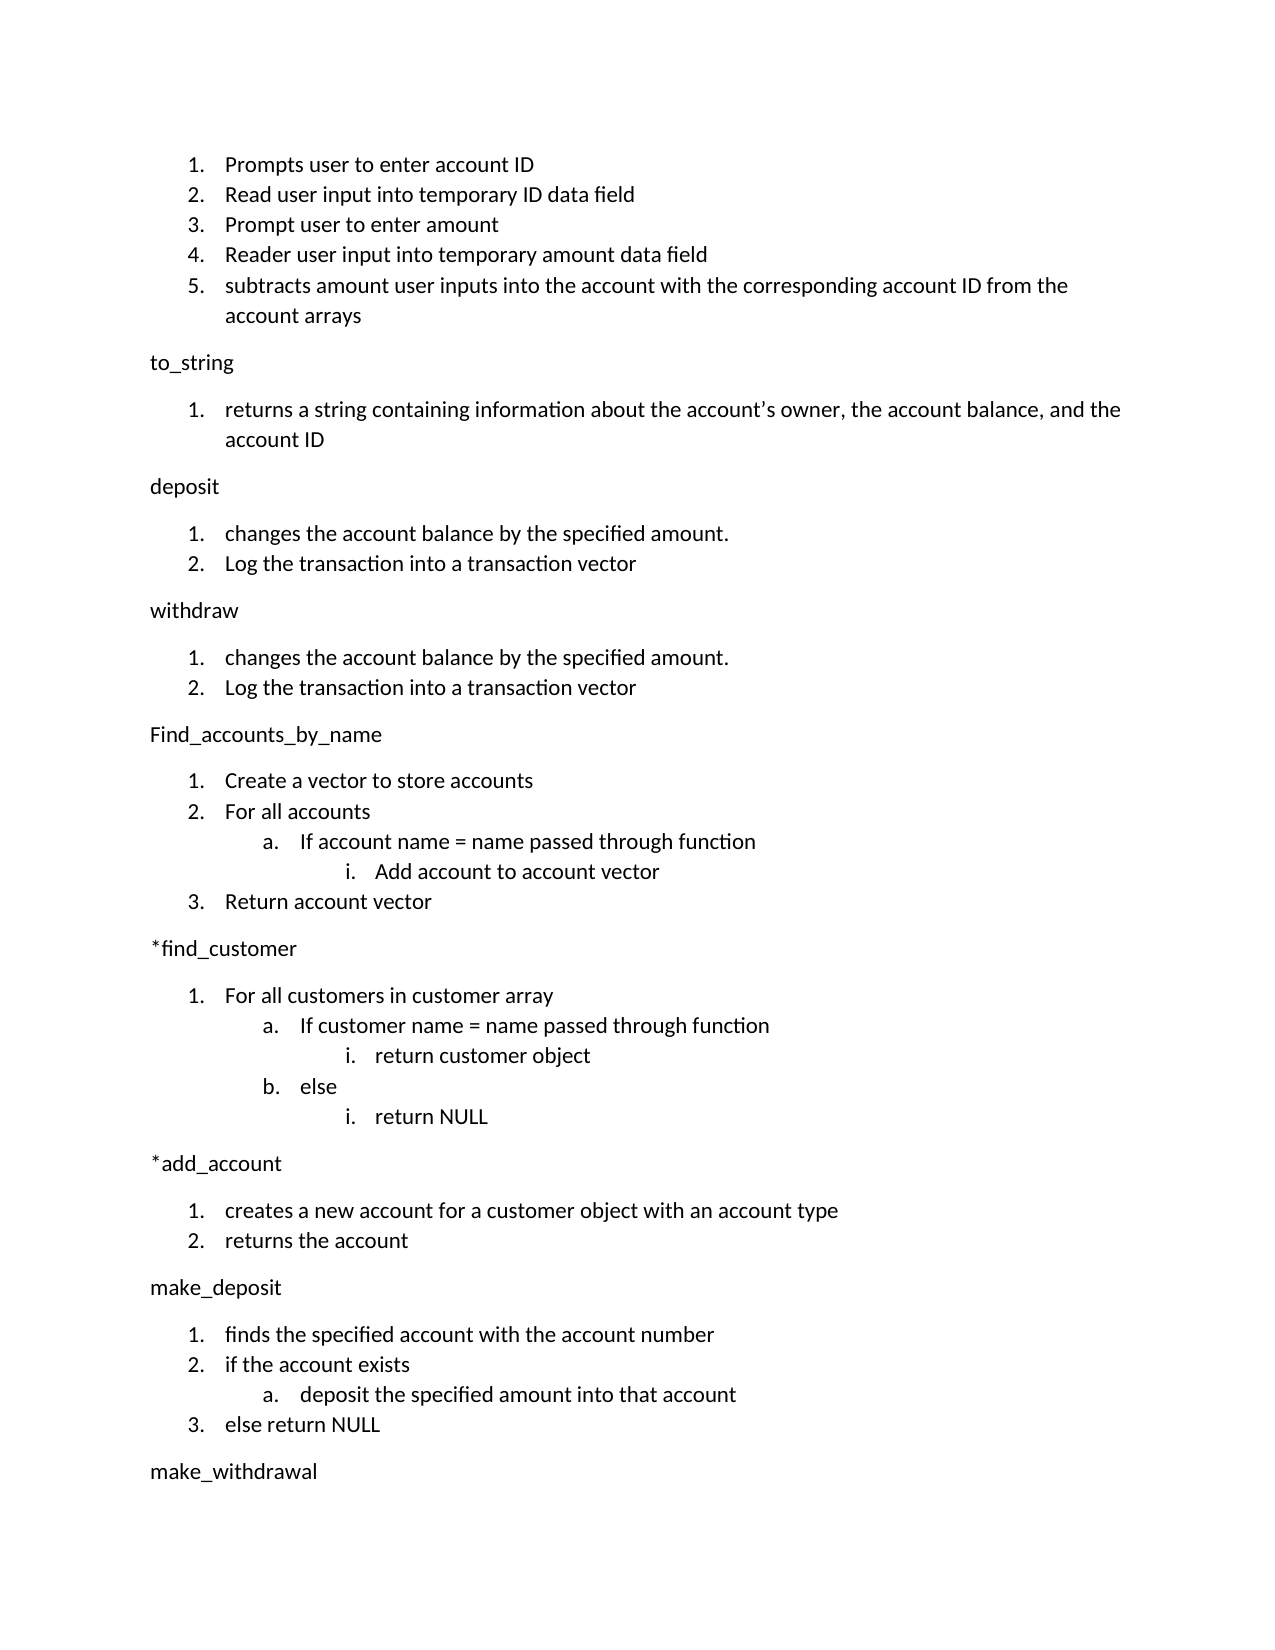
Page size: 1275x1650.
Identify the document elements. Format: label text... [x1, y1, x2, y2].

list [187, 241, 1125, 269]
text deposit [150, 472, 1125, 500]
text make_withdrawal [150, 1457, 1125, 1485]
list else return NULL [187, 1410, 1125, 1438]
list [187, 1320, 1125, 1348]
list returns a string containing information about the account’s owner, the account balance, and the account ID [187, 395, 1125, 453]
list Read user input into temporary ID data field [187, 180, 1125, 208]
list Log the transaction into a transaction vector [187, 673, 1125, 701]
list returns the account [187, 1226, 1125, 1254]
list return NULL [356, 1102, 1125, 1130]
text make_deposit [150, 1273, 1125, 1301]
text to_string [150, 348, 1125, 376]
list For all accounts [187, 797, 1125, 825]
list else [262, 1072, 1125, 1100]
list deposit the specified amount into that account [262, 1380, 1125, 1408]
list Return account vector [187, 887, 1125, 916]
list For all customers in customer array [187, 981, 1125, 1009]
list creates a new account for a customer object with an account type [187, 1196, 1125, 1224]
text *add_account [150, 1149, 1125, 1177]
list Prompts user to enter account ID [187, 150, 1125, 178]
list subtracts amount user inputs into the account with the corresponding account ID from the account arrays [187, 271, 1125, 329]
list If account name = name passed through function [262, 827, 1125, 855]
list Add account to account vector [356, 857, 1125, 885]
list If customer name = name passed through function [262, 1011, 1125, 1039]
list changes the account balance by the specified amount. [187, 643, 1125, 671]
list Prompt user to enter amount [187, 210, 1125, 238]
list Create a vector to store accounts [187, 767, 1125, 795]
list if the account exists [187, 1350, 1125, 1378]
list changes the account balance by the specified amount. [187, 519, 1125, 547]
text withdraw [150, 596, 1125, 624]
text *find_customer [150, 934, 1125, 962]
list Log the transaction into a transaction vector [187, 549, 1125, 577]
list return customer object [356, 1042, 1125, 1070]
text Find_accounts_by_name [150, 720, 1125, 748]
